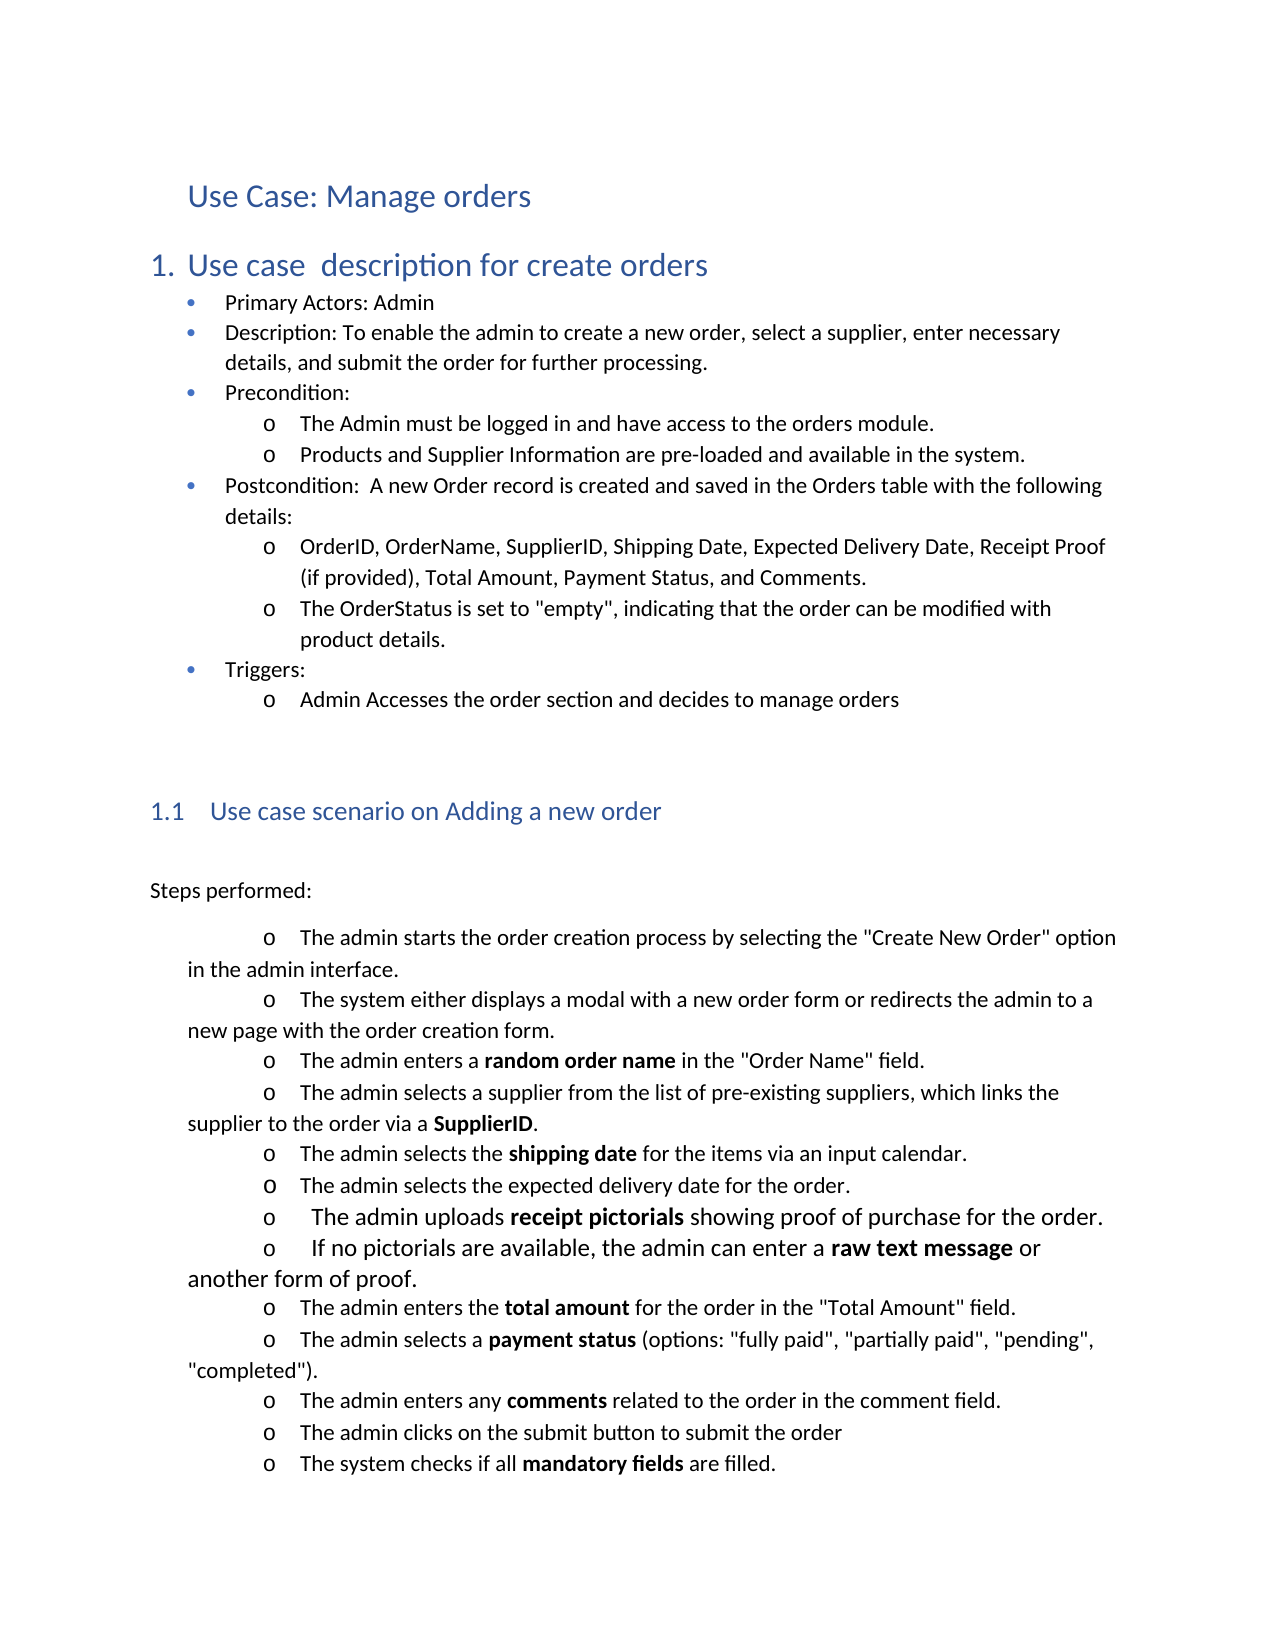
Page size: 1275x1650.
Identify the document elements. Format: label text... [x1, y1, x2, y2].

list The admin selects the shipping date for the items via an input calendar. [187, 1139, 1125, 1169]
subtitle Use Case: Manage orders [187, 175, 1125, 216]
list Description: To enable the admin to create a new order, select a supplier, enter necessary details, and submit the order for further processing. [187, 318, 1125, 376]
subtitle Use case scenario on Adding a new order [150, 794, 1125, 827]
list The admin enters a random order name in the "Order Name" field. [187, 1046, 1125, 1076]
list The system checks if all mandatory fields are filled. [187, 1449, 1125, 1479]
list The admin starts the order creation process by selecting the "Create New Order" option in the admin interface. [187, 923, 1125, 983]
list Triggers: [187, 655, 1125, 683]
list Admin Accesses the order section and decides to manage orders [262, 685, 1125, 714]
list The admin selects a payment status (options: "fully paid", "partially paid", "pending", "completed"). [187, 1325, 1125, 1384]
list The admin enters any comments related to the order in the comment field. [187, 1387, 1125, 1416]
text Steps performed: [150, 876, 1125, 904]
list Postcondition: A new Order record is created and saved in the Orders table with the following details: [187, 472, 1125, 530]
list The system either displays a modal with a new order form or redirects the admin to a new page with the order creation form. [187, 985, 1125, 1044]
list The admin enters the total amount for the order in the "Total Amount" field. [187, 1293, 1125, 1323]
list The Admin must be logged in and have access to the orders module. [262, 409, 1125, 438]
list The OrderStatus is set to "empty", indicating that the order can be modified with product details. [262, 594, 1125, 653]
list Products and Supplier Information are pre-loaded and available in the system. [262, 440, 1125, 469]
list Precondition: [187, 378, 1125, 407]
list Primary Actors: Admin [187, 288, 1125, 316]
list If no pictorials are available, the admin can enter a raw text message or another form of proof. [187, 1232, 1125, 1293]
subtitle Use case description for create orders [150, 244, 1125, 285]
list The admin selects a supplier from the list of pre-existing suppliers, which links the supplier to the order via a SupplierID. [187, 1078, 1125, 1137]
list The admin clicks on the submit button to submit the order [187, 1418, 1125, 1447]
list The admin uploads receipt pictorials showing proof of purchase for the order. [187, 1201, 1125, 1232]
list OrderID, OrderName, SupplierID, Shipping Date, Expected Delivery Date, Receipt Proof (if provided), Total Amount, Payment Status, and Comments. [262, 532, 1125, 591]
list The admin selects the expected delivery date for the order. [187, 1171, 1125, 1201]
